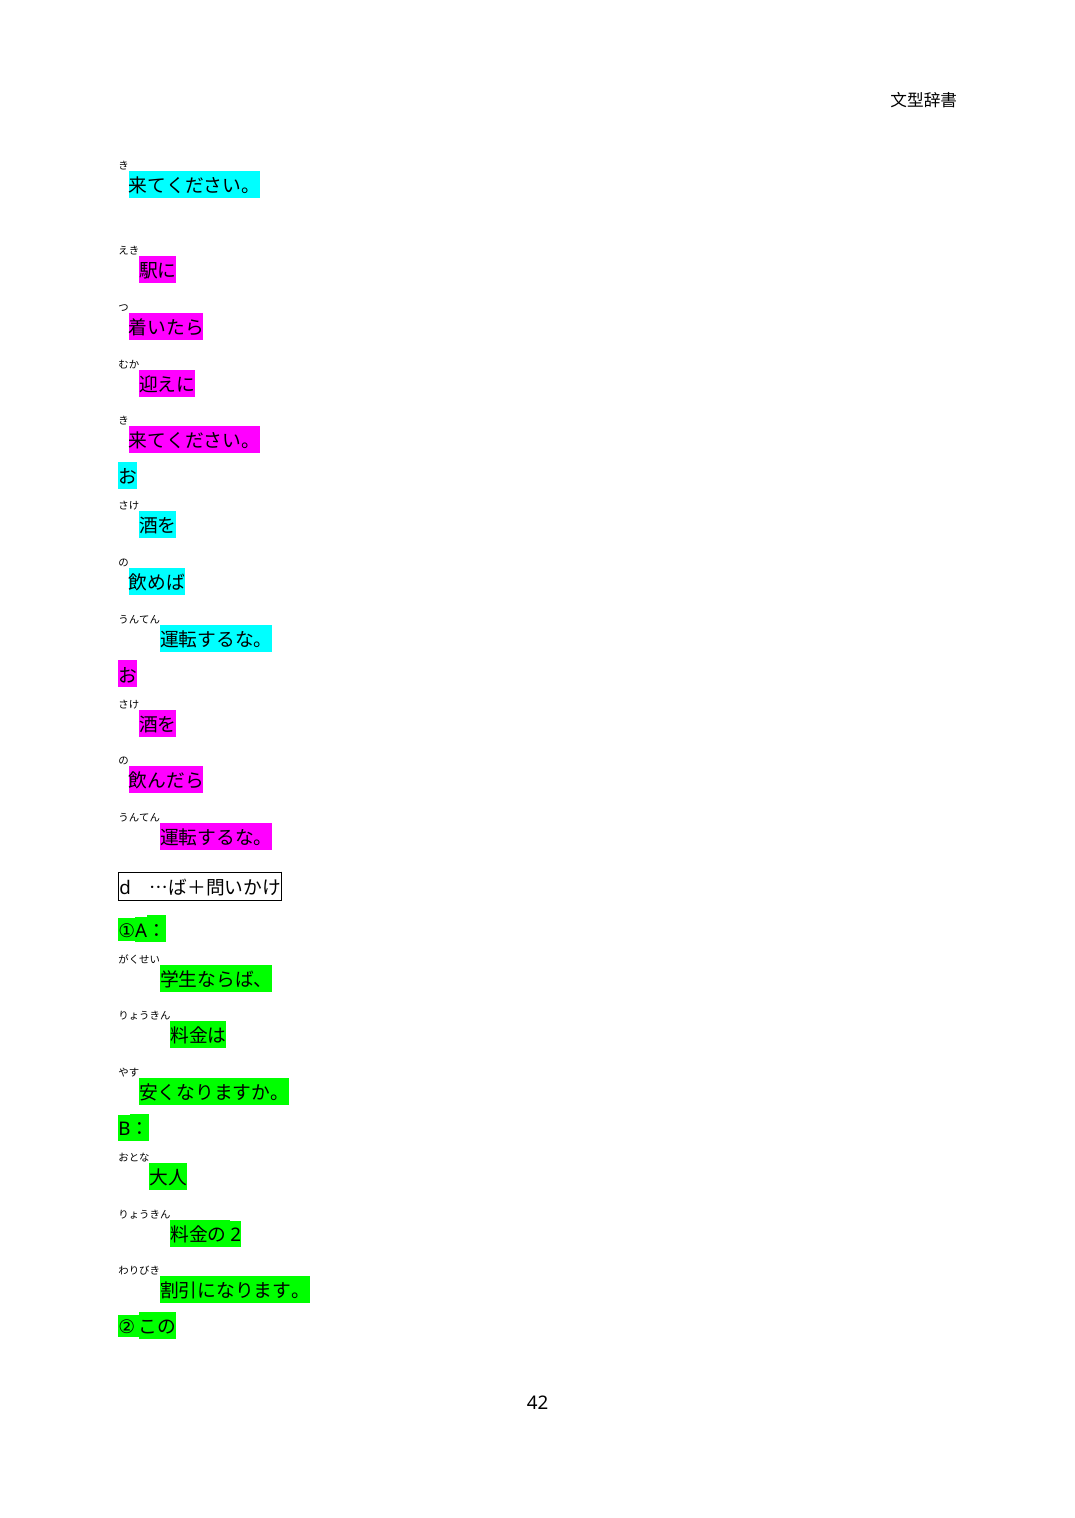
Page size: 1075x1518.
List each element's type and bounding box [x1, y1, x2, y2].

text [118, 150, 957, 1340]
